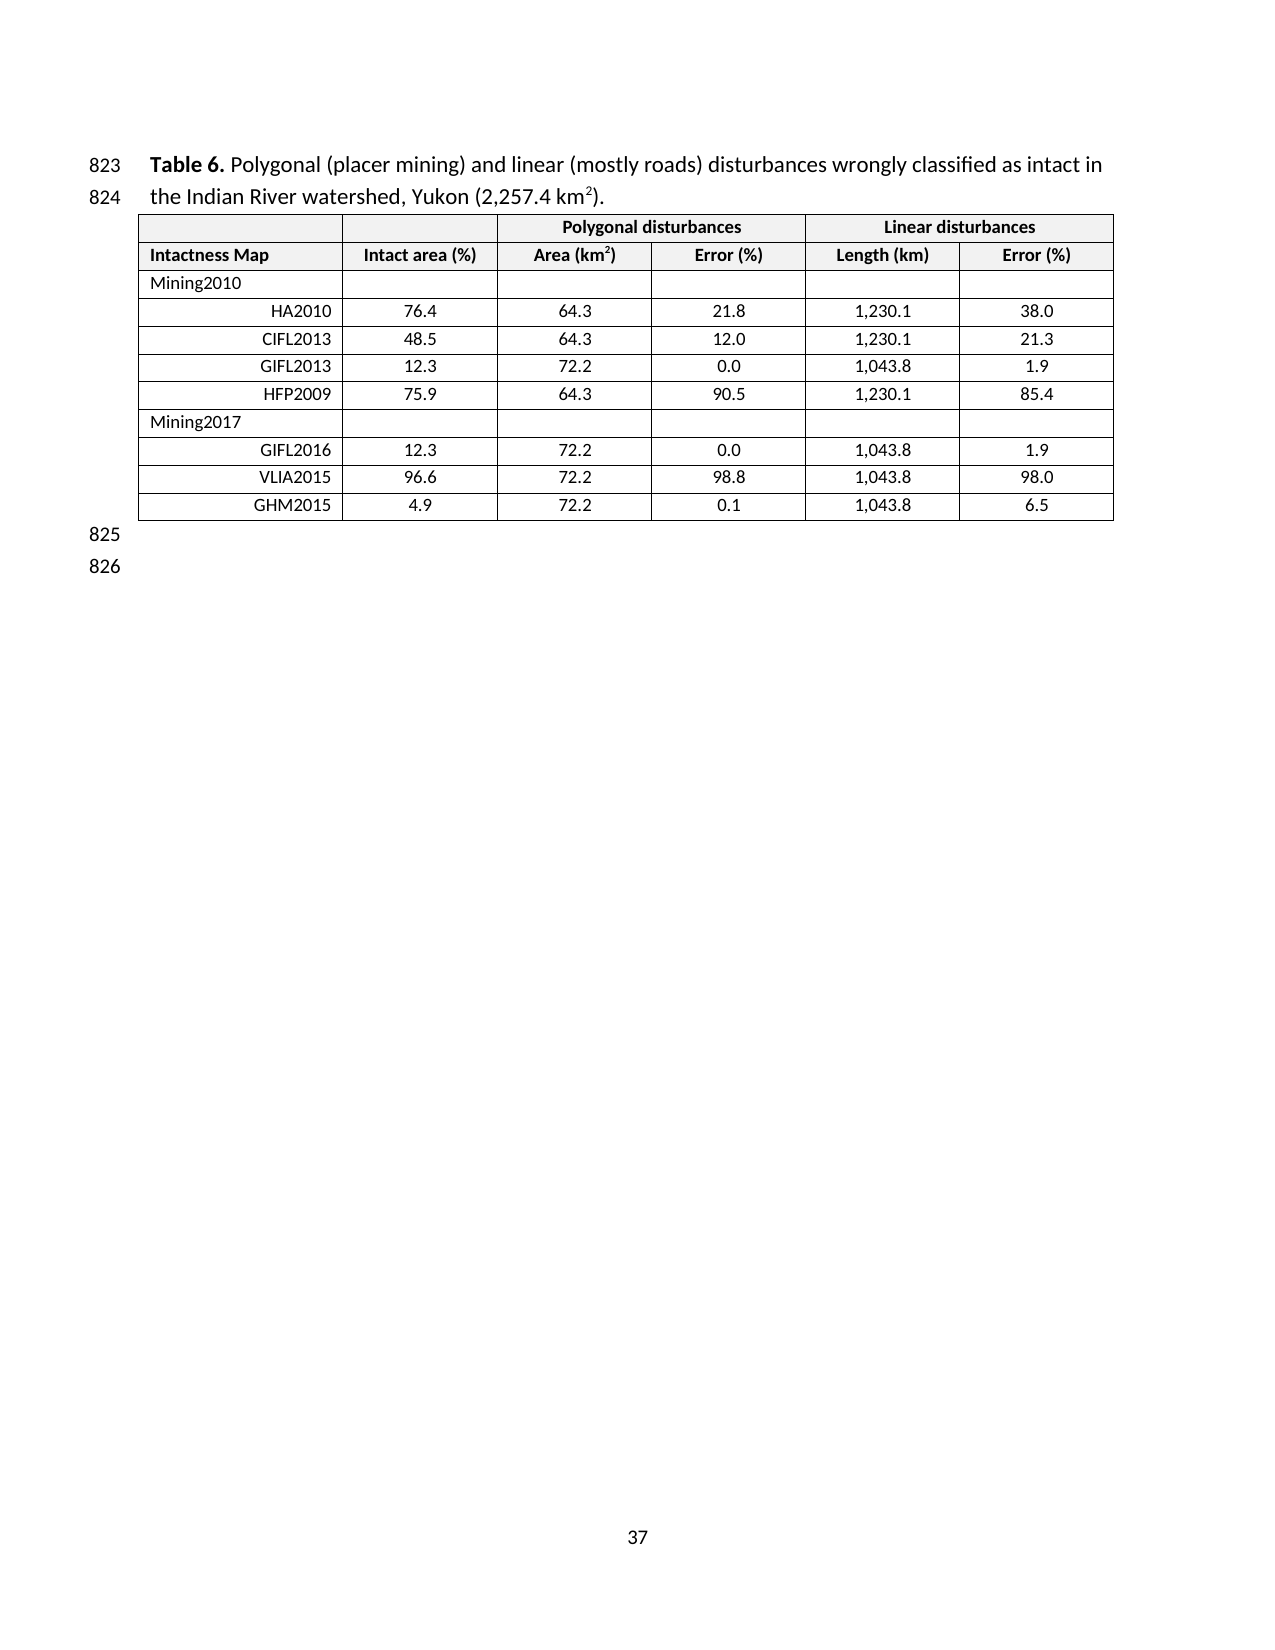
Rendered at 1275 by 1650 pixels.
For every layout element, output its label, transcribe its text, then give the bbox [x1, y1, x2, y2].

table_cell Error (%) [652, 243, 805, 270]
table_cell 64.3 [498, 327, 651, 353]
table_cell HA2010 [139, 299, 342, 326]
table_cell Intactness Map [139, 243, 342, 270]
table_cell 1,043.8 [806, 466, 959, 492]
table_cell 6.5 [960, 494, 1113, 520]
table_cell Mining2010 [139, 271, 342, 298]
table_cell [498, 410, 651, 437]
table_cell 1.9 [960, 355, 1113, 381]
table_cell 1,043.8 [806, 355, 959, 381]
table_cell [343, 410, 497, 437]
table_cell Length (km) [806, 243, 959, 270]
table_cell 1,230.1 [806, 327, 959, 353]
table_cell 1,230.1 [806, 299, 959, 326]
table_cell 72.2 [498, 438, 651, 465]
table_cell 85.4 [960, 382, 1113, 409]
table_cell [652, 410, 805, 437]
table_cell 48.5 [343, 327, 497, 353]
table_cell [343, 271, 497, 298]
table_cell 64.3 [498, 382, 651, 409]
table_cell 4.9 [343, 494, 497, 520]
table_cell 0.1 [652, 494, 805, 520]
table_cell 12.3 [343, 355, 497, 381]
table_cell 72.2 [498, 355, 651, 381]
table_header Linear disturbances [806, 215, 1113, 242]
table_cell CIFL2013 [139, 327, 342, 353]
table_cell 1.9 [960, 438, 1113, 465]
table_cell [652, 271, 805, 298]
table_cell [498, 271, 651, 298]
table_cell 98.8 [652, 466, 805, 492]
table_cell [806, 271, 959, 298]
table_cell 12.0 [652, 327, 805, 353]
table_cell VLIA2015 [139, 466, 342, 492]
table_cell [960, 410, 1113, 437]
table_cell 1,043.8 [806, 494, 959, 520]
table_cell Intact area (%) [343, 243, 497, 270]
table_cell HFP2009 [139, 382, 342, 409]
table_cell 76.4 [343, 299, 497, 326]
table_cell 72.2 [498, 494, 651, 520]
table_cell 64.3 [498, 299, 651, 326]
table_cell [960, 271, 1113, 298]
text Table 6. Polygonal (placer mining) and linear (mostly roads) disturbances wrongly classified as intact in the Indian River watershed, Yukon (2,257.4 km2). [150, 150, 1125, 210]
table_cell 1,043.8 [806, 438, 959, 465]
table_cell 98.0 [960, 466, 1113, 492]
table_cell GIFL2013 [139, 355, 342, 381]
table_cell 90.5 [652, 382, 805, 409]
table_cell 96.6 [343, 466, 497, 492]
table_cell 21.3 [960, 327, 1113, 353]
table_cell 1,230.1 [806, 382, 959, 409]
table_cell 0.0 [652, 355, 805, 381]
table_cell 12.3 [343, 438, 497, 465]
table_header [343, 215, 497, 242]
table_cell 38.0 [960, 299, 1113, 326]
table_header [139, 215, 342, 242]
table_cell 0.0 [652, 438, 805, 465]
table_cell Error (%) [960, 243, 1113, 270]
table_header Polygonal disturbances [498, 215, 805, 242]
table_cell GHM2015 [139, 494, 342, 520]
table_cell [806, 410, 959, 437]
table_cell 75.9 [343, 382, 497, 409]
table_cell GIFL2016 [139, 438, 342, 465]
table_cell Area (km2) [498, 243, 651, 270]
table_cell 72.2 [498, 466, 651, 492]
table_cell Mining2017 [139, 410, 342, 437]
table_cell 21.8 [652, 299, 805, 326]
